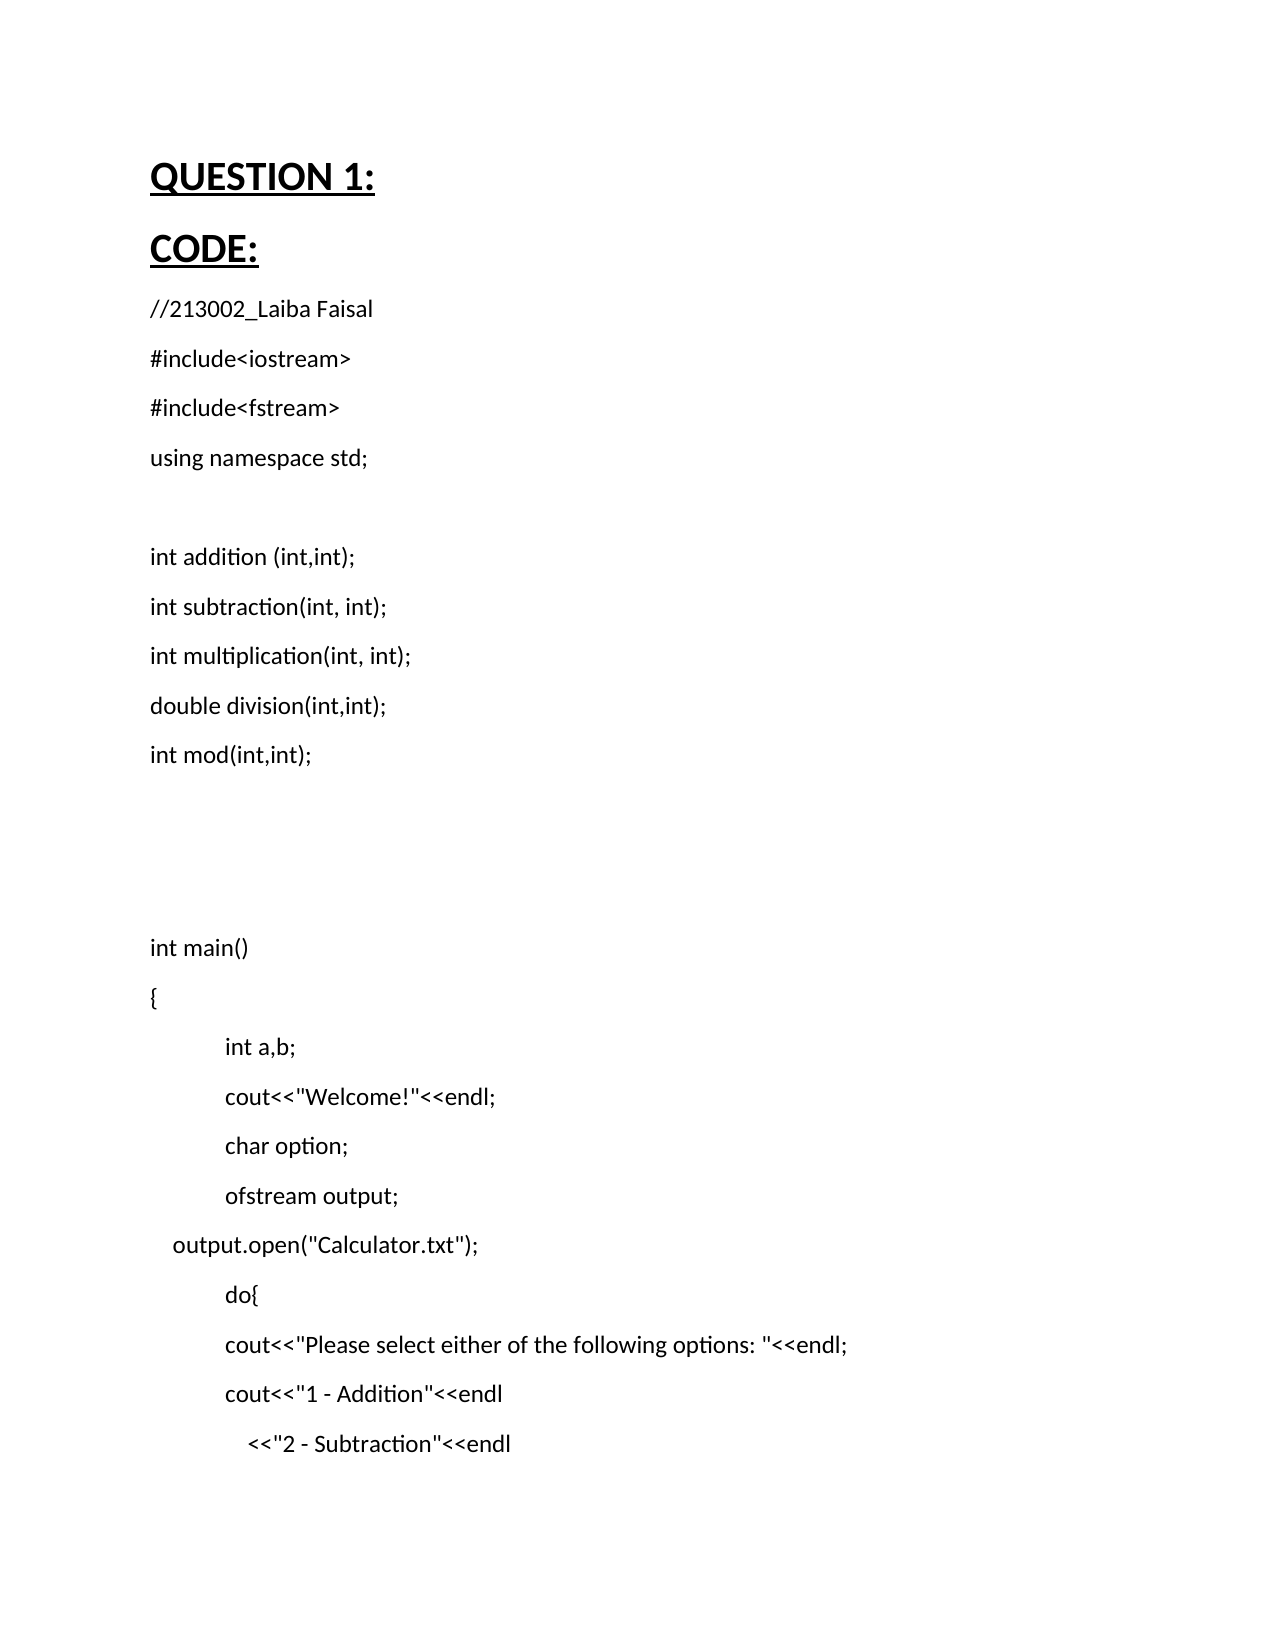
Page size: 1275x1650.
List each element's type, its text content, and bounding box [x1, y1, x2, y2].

text cout<<"Welcome!"<<endl; [150, 1081, 1125, 1111]
text cout<<"Please select either of the following options: "<<endl; [150, 1329, 1125, 1359]
text double division(int,int); [150, 690, 1125, 720]
text int multiplication(int, int); [150, 640, 1125, 671]
text cout<<"1 - Addition"<<endl [150, 1378, 1125, 1409]
text ofstream output; [150, 1180, 1125, 1211]
text char option; [150, 1130, 1125, 1161]
text CODE: [150, 222, 1125, 272]
text QUESTION 1: [150, 150, 1125, 201]
text int main() [150, 932, 1125, 963]
text do{ [150, 1279, 1125, 1310]
text #include<fstream> [150, 392, 1125, 423]
text using namespace std; [150, 442, 1125, 472]
text //213002_Laiba Faisal [150, 293, 1125, 324]
text int mod(int,int); [150, 739, 1125, 770]
text int addition (int,int); [150, 541, 1125, 572]
text output.open("Calculator.txt"); [150, 1229, 1125, 1260]
text { [150, 982, 1125, 1012]
text <<"2 - Subtraction"<<endl [150, 1428, 1125, 1458]
text int a,b; [150, 1031, 1125, 1062]
text int subtraction(int, int); [150, 591, 1125, 621]
text #include<iostream> [150, 343, 1125, 373]
